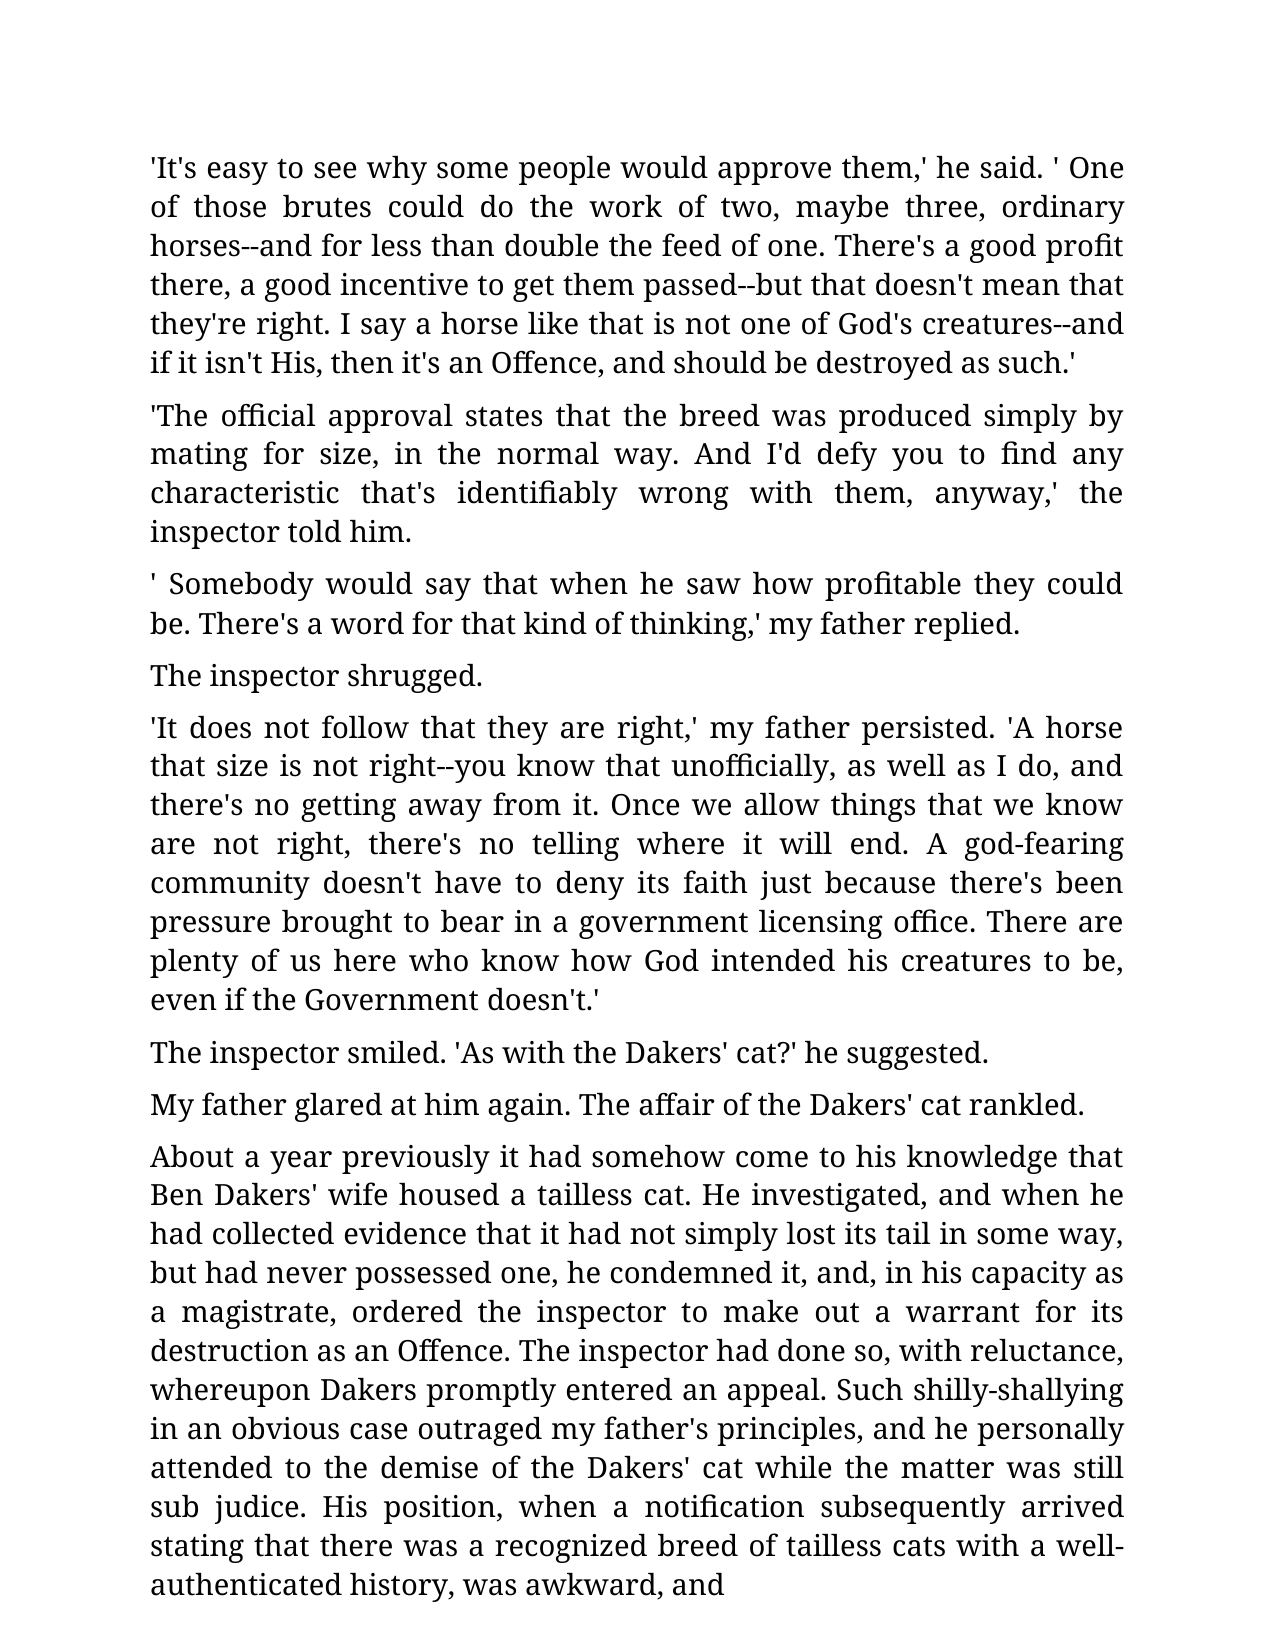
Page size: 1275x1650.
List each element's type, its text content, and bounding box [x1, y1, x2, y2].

text 'It does not follow that they are right,' my father persisted. 'A horse that size is not right--you know that unofficially, as well as I do, and there's no getting away from it. Once we allow things that we know are not right, there's no telling where it will end. A god-fearing community doesn't have to deny its faith just because there's been pressure brought to bear in a government licensing office. There are plenty of us here who know how God intended his creatures to be, even if the Government doesn't.' [150, 707, 1125, 1019]
text My father glared at him again. The affair of the Dakers' cat rankled. [150, 1084, 1137, 1124]
text About a year previously it had somehow come to his knowledge that Ben Dakers' wife housed a tailless cat. He investigated, and when he had collected evidence that it had not simply lost its tail in some way, but had never possessed one, he condemned it, and, in his capacity as a magistrate, ordered the inspector to make out a warrant for its destruction as an Offence. The inspector had done so, with reluctance, whereupon Dakers promptly entered an appeal. Such shilly-shallying in an obvious case outraged my father's principles, and he personally attended to the demise of the Dakers' cat while the matter was still sub judice. His position, when a notification subsequently arrived stating that there was a recognized breed of tailless cats with a well-authenticated history, was awkward, and [150, 1136, 1126, 1604]
list Somebody would say that when he saw how profitable they could be. There's a word for that kind of thinking,' my father replied. [150, 563, 1125, 643]
text 'It's easy to see why some people would approve them,' he said. ' One of those brutes could do the work of two, maybe three, ordinary horses--and for less than double the feed of one. There's a good profit there, a good incentive to get them passed--but that doesn't mean that they're right. I say a horse like that is not one of God's creatures--and if it isn't His, then it's an Offence, and should be destroyed as such.' [150, 148, 1126, 382]
text The inspector shrugged. [150, 655, 1137, 694]
text The inspector smiled. 'As with the Dakers' cat?' he suggested. [150, 1032, 1137, 1072]
text 'The official approval states that the breed was produced simply by mating for size, in the normal way. And I'd defy you to find any characteristic that's identifiably wrong with them, anyway,' the inspector told him. [150, 395, 1125, 551]
